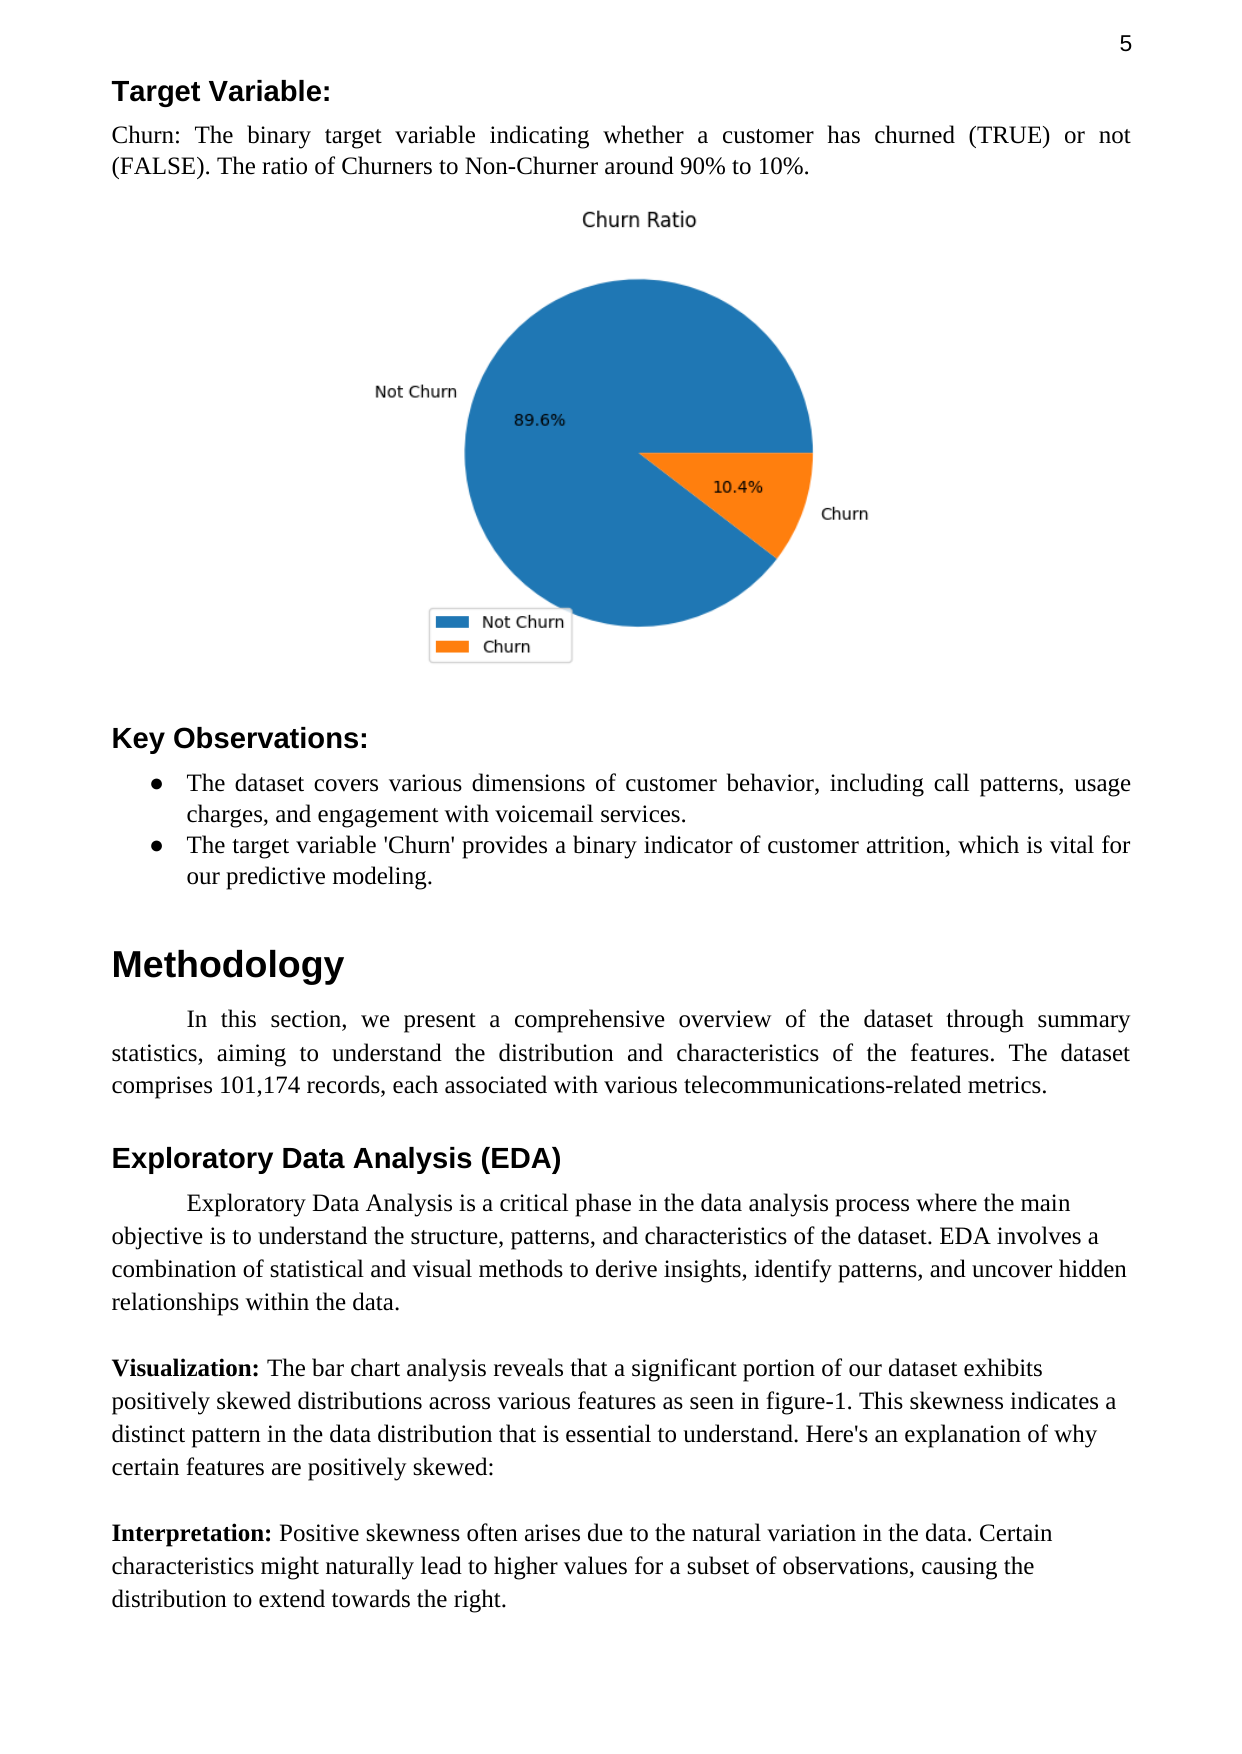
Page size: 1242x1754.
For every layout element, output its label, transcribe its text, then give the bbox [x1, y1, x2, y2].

text Exploratory Data Analysis is a critical phase in the data analysis process where the main objective is to understand the structure, patterns, and characteristics of the dataset. EDA involves a combination of statistical and visual methods to derive insights, identify patterns, and uncover hidden relationships within the data. [111, 1188, 1132, 1316]
text Churn: The binary target variable indicating whether a customer has churned (TRUE) or not (FALSE). The ratio of Churners to Non-Churner around 90% to 10%. [111, 120, 1132, 180]
list The dataset covers various dimensions of customer behavior, including call patterns, usage charges, and engagement with voicemail services. [149, 768, 1132, 828]
subtitle Key Observations: [111, 721, 1132, 755]
text Interpretation: Positive skewness often arises due to the natural variation in the data. Certain characteristics might naturally lead to higher values for a subset of observations, causing the distribution to extend towards the right. [111, 1518, 1132, 1613]
text Visualization: The bar chart analysis reveals that a significant portion of our dataset exhibits positively skewed distributions across various features as seen in figure-1. This skewness indicates a distinct pattern in the data distribution that is essential to understand. Here's an explanation of why certain features are positively skewed: [111, 1353, 1132, 1481]
subtitle Methodology [111, 942, 1132, 986]
subtitle Target Variable: [111, 73, 1132, 107]
subtitle Exploratory Data Analysis (EDA) [111, 1141, 1132, 1175]
text In this section, we present a comprehensive overview of the dataset through summary statistics, aiming to understand the distribution and characteristics of the features. The dataset comprises 101,174 records, each associated with various telecommunications-related metrics. [111, 1004, 1132, 1099]
list The target variable 'Churn' provides a binary indicator of customer attrition, which is vital for our predictive modeling. [149, 830, 1132, 890]
picture [363, 199, 880, 682]
